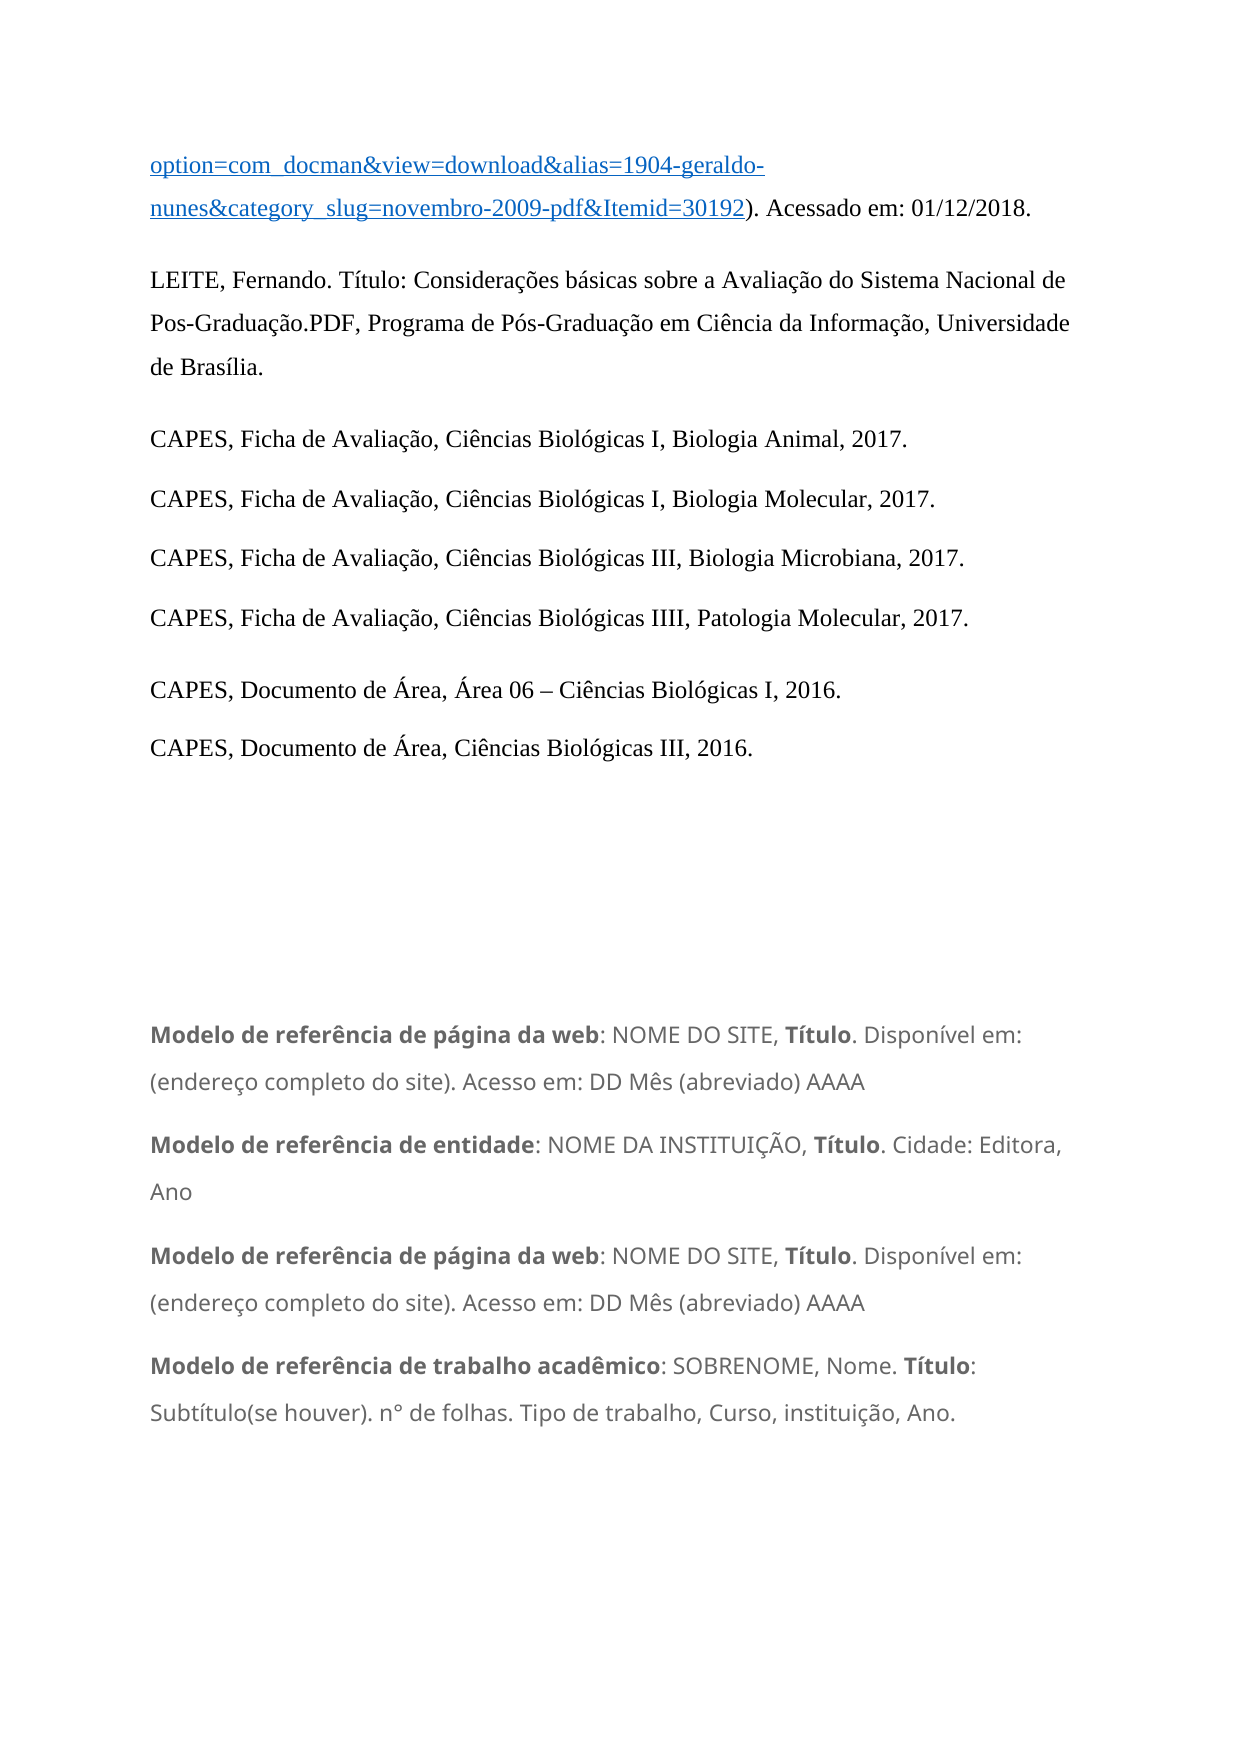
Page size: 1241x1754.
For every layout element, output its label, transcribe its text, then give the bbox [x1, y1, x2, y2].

text CAPES, Ficha de Avaliação, Ciências Biológicas I, Biologia Animal, 2017. [150, 424, 1090, 453]
text Modelo de referência de página da web: NOME DO SITE, Título. Disponível em: (endereço completo do site). Acesso em: DD Mês (abreviado) AAAA [150, 1240, 1090, 1318]
text CAPES, Documento de Área, Área 06 – Ciências Biológicas I, 2016. [150, 676, 1090, 704]
text CAPES, Documento de Área, Ciências Biológicas III, 2016. [150, 733, 1090, 762]
text Modelo de referência de trabalho acadêmico: SOBRENOME, Nome. Título: Subtítulo(se houver). n° de folhas. Tipo de trabalho, Curso, instituição, Ano. [150, 1350, 1090, 1428]
text Modelo de referência de entidade: NOME DA INSTITUIÇÃO, Título. Cidade: Editora, Ano [150, 1129, 1090, 1207]
text Modelo de referência de página da web: NOME DO SITE, Título. Disponível em: (endereço completo do site). Acesso em: DD Mês (abreviado) AAAA [150, 1019, 1090, 1097]
text CAPES, Ficha de Avaliação, Ciências Biológicas IIII, Patologia Molecular, 2017. [150, 603, 1090, 632]
text CAPES, Ficha de Avaliação, Ciências Biológicas I, Biologia Molecular, 2017. [150, 484, 1090, 512]
text LEITE, Fernando. Título: Considerações básicas sobre a Avaliação do Sistema Nacional de Pos-Graduação.PDF, Programa de Pós-Graduação em Ciência da Informação, Universidade de Brasília. [150, 265, 1090, 380]
text CAPES, Ficha de Avaliação, Ciências Biológicas III, Biologia Microbiana, 2017. [150, 543, 1090, 572]
